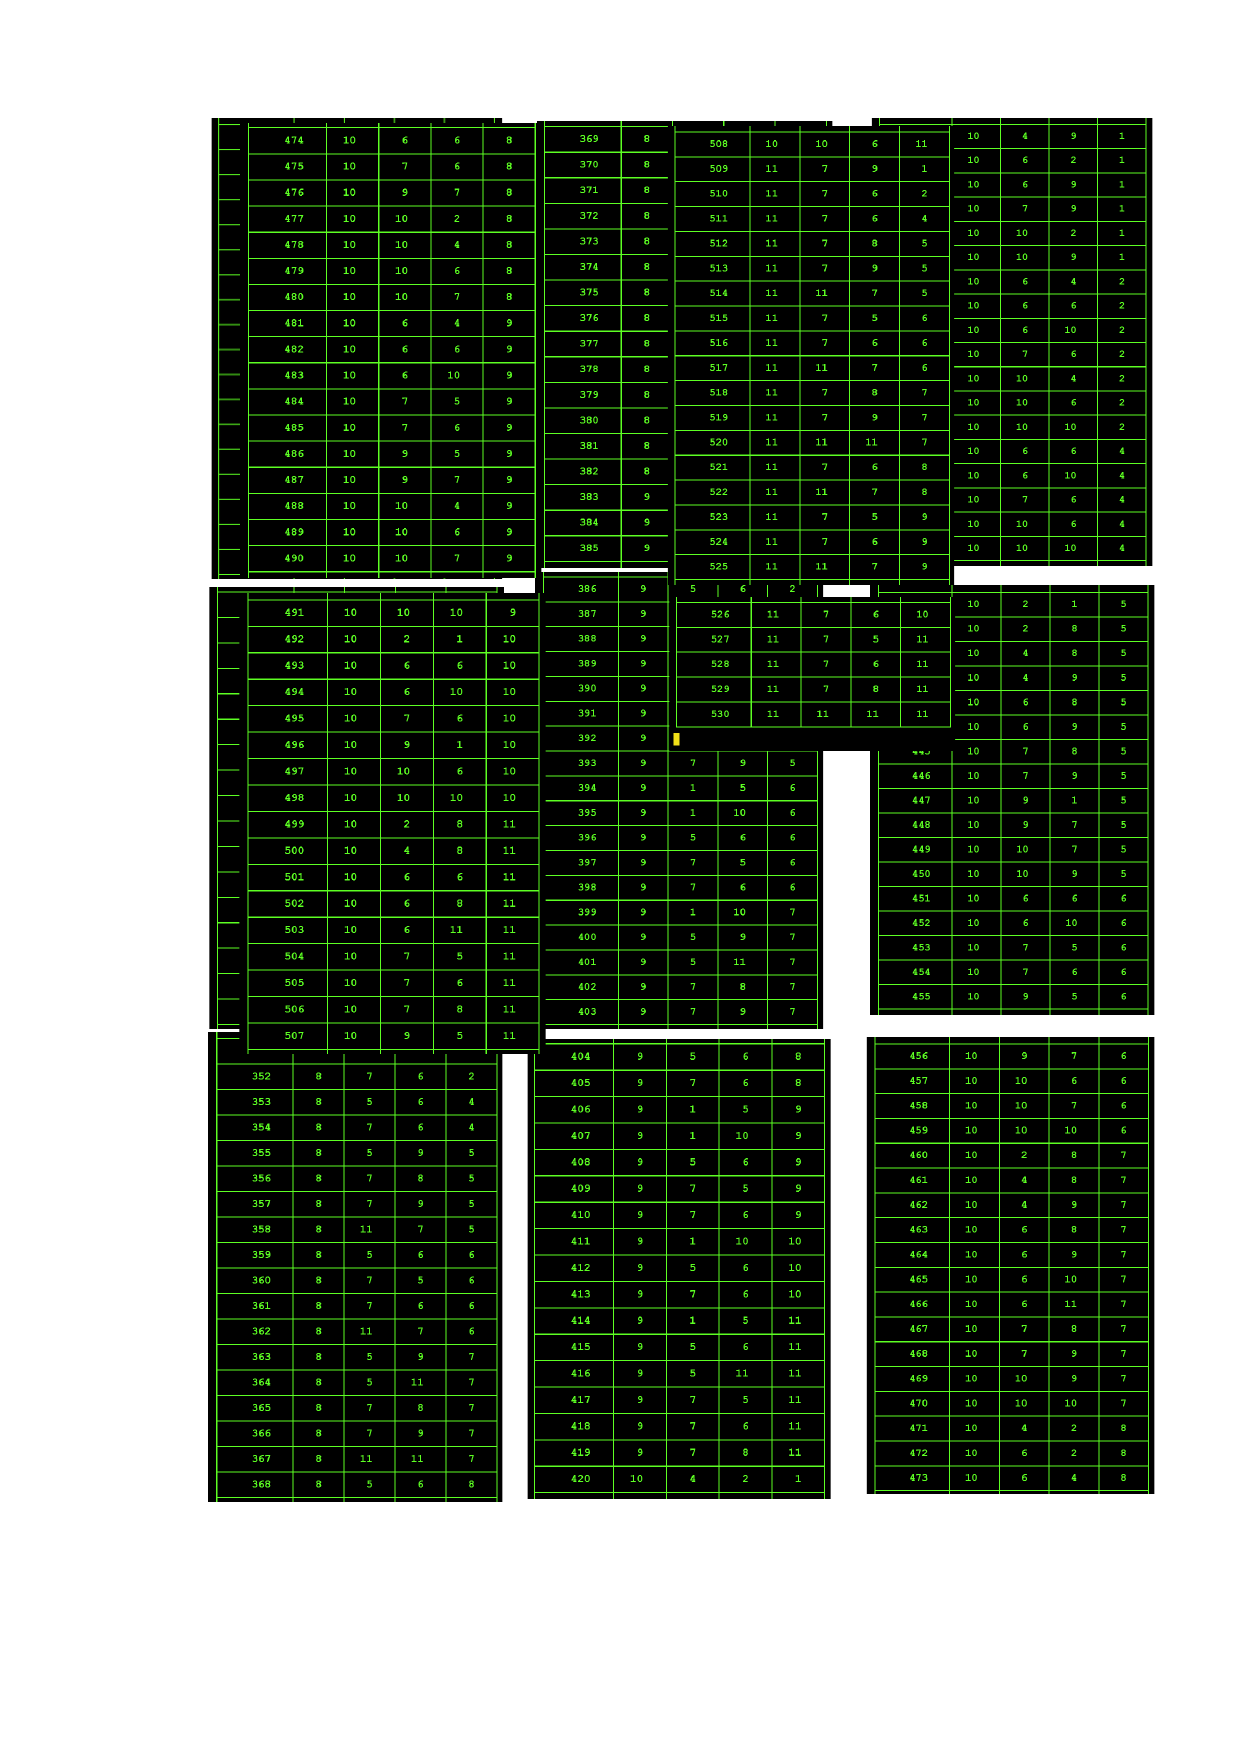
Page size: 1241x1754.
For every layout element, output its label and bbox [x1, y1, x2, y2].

picture [208, 118, 1155, 1502]
picture [866, 1037, 1155, 1494]
